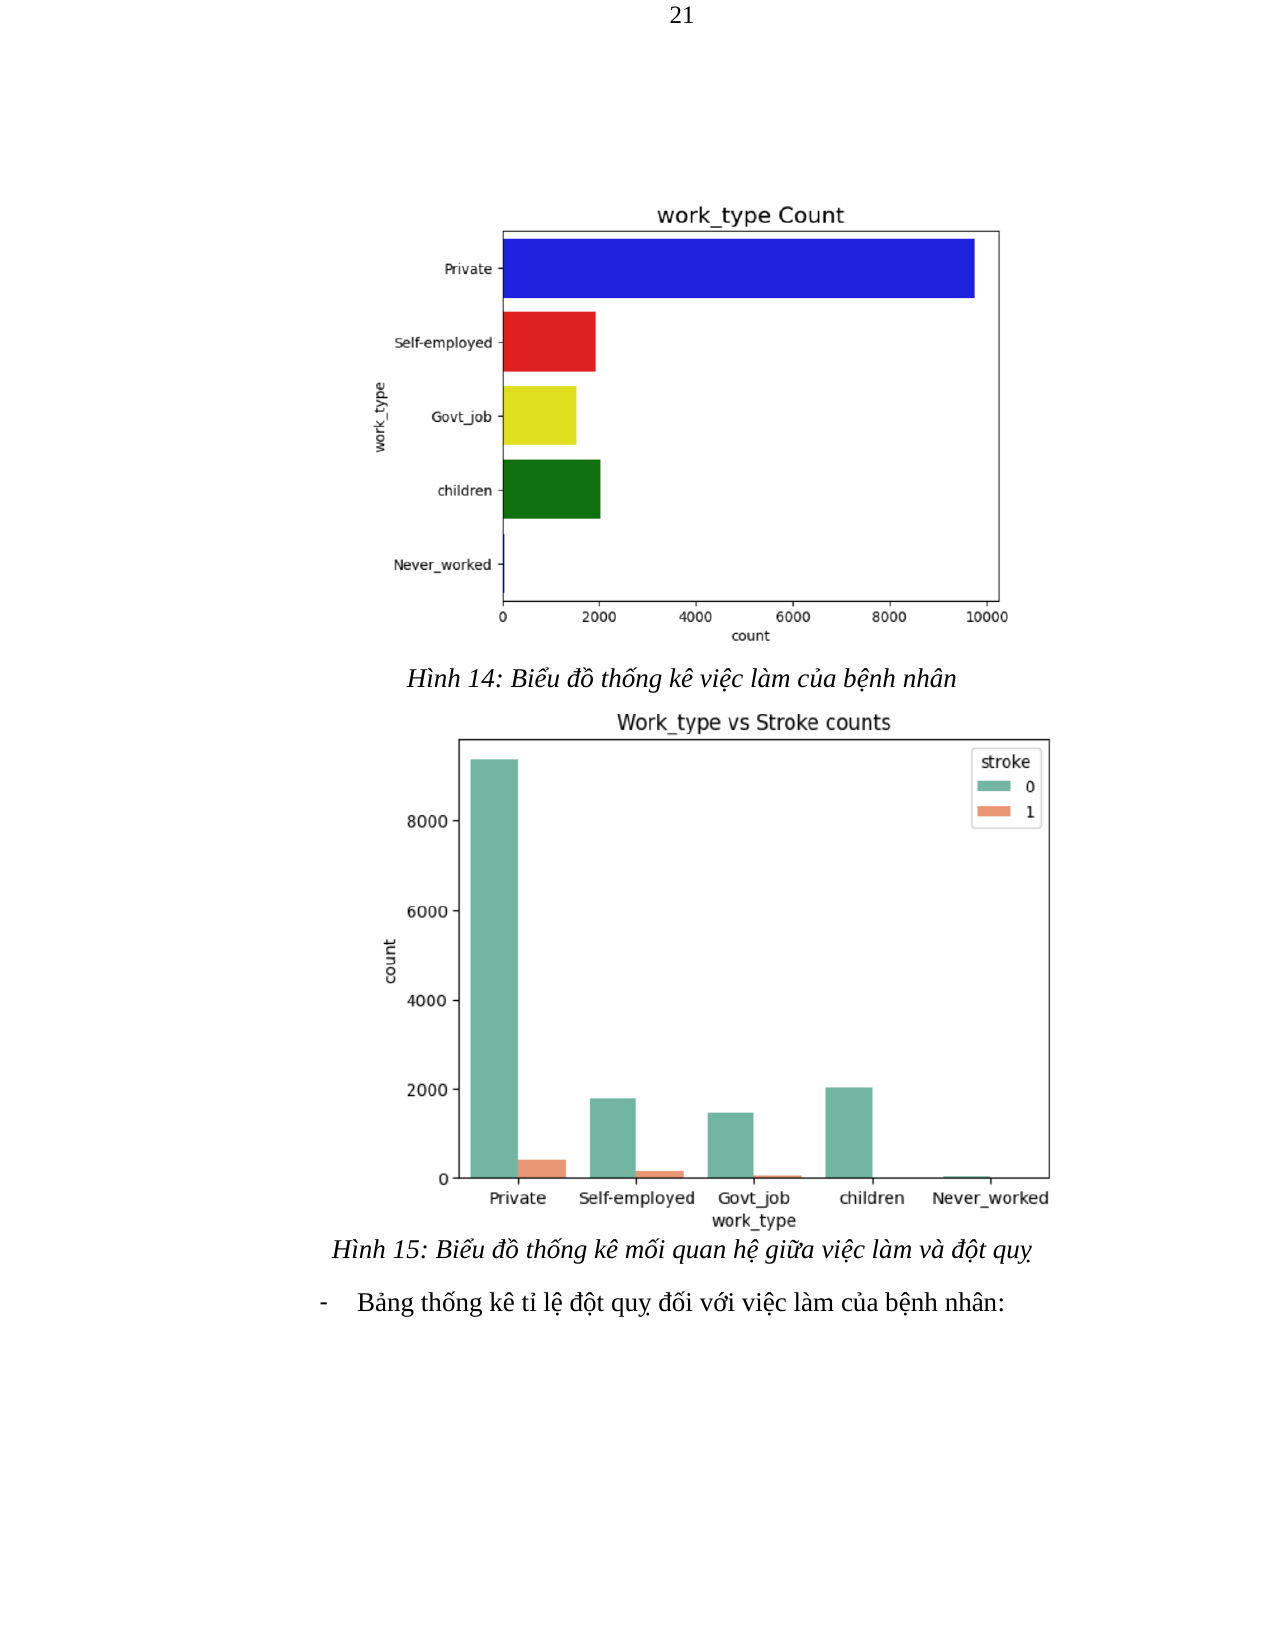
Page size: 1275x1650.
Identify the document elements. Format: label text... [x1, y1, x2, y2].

picture [371, 714, 1068, 1233]
list Bảng thống kê tỉ lệ đột quỵ đối với việc làm của bệnh nhân: [319, 1285, 1157, 1318]
picture [368, 206, 1034, 647]
text Hình 14: Biểu đồ thống kê việc làm của bệnh nhân [207, 662, 1157, 693]
text Hình 15: Biểu đồ thống kê mối quan hệ giữa việc làm và đột quỵ [207, 1233, 1157, 1264]
